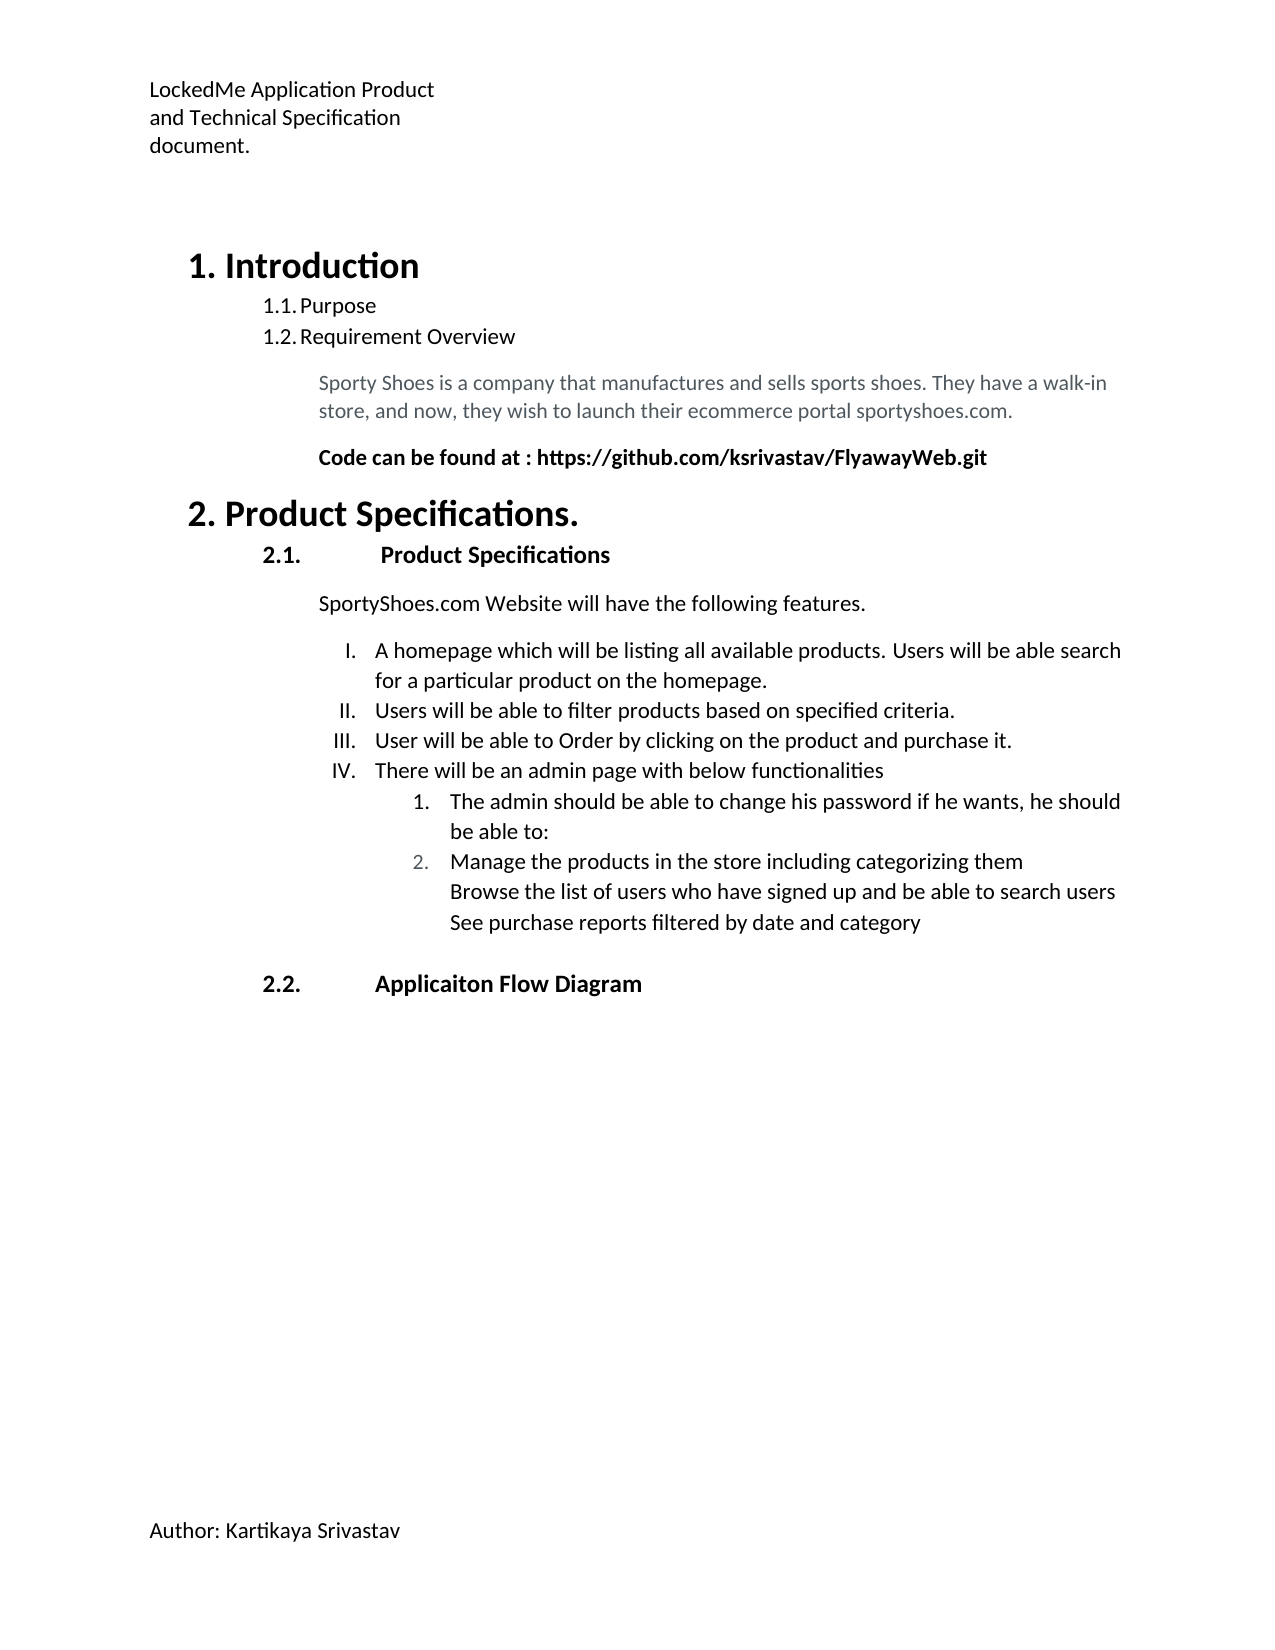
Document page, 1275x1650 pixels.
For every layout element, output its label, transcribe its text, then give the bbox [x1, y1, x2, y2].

text Code can be found at : https://github.com/ksrivastav/FlyawayWeb.git [319, 443, 1125, 471]
list User will be able to Order by clicking on the product and purchase it. [356, 726, 1125, 754]
text Sporty Shoes is a company that manufactures and sells sports shoes. They have a walk-in store, and now, they wish to launch their ecommerce portal sportyshoes.com. [319, 369, 1125, 424]
list Product Specifications [262, 539, 1125, 570]
list Users will be able to filter products based on specified criteria. [356, 696, 1125, 724]
list Manage the products in the store including categorizing them Browse the list of users who have signed up and be able to search users See purchase reports filtered by date and category [412, 847, 1125, 966]
list A homepage which will be listing all available products. Users will be able search for a particular product on the homepage. [356, 636, 1125, 694]
list Purpose [262, 292, 1125, 320]
list Applicaiton Flow Diagram [262, 968, 1125, 998]
text SportyShoes.com Website will have the following features. [319, 589, 1125, 617]
list There will be an admin page with below functionalities [356, 757, 1125, 784]
list Product Specifications. [187, 490, 1125, 536]
list The admin should be able to change his password if he wants, he should be able to: [412, 787, 1125, 845]
list Introduction [187, 242, 1125, 288]
list Requirement Overview [262, 322, 1125, 350]
